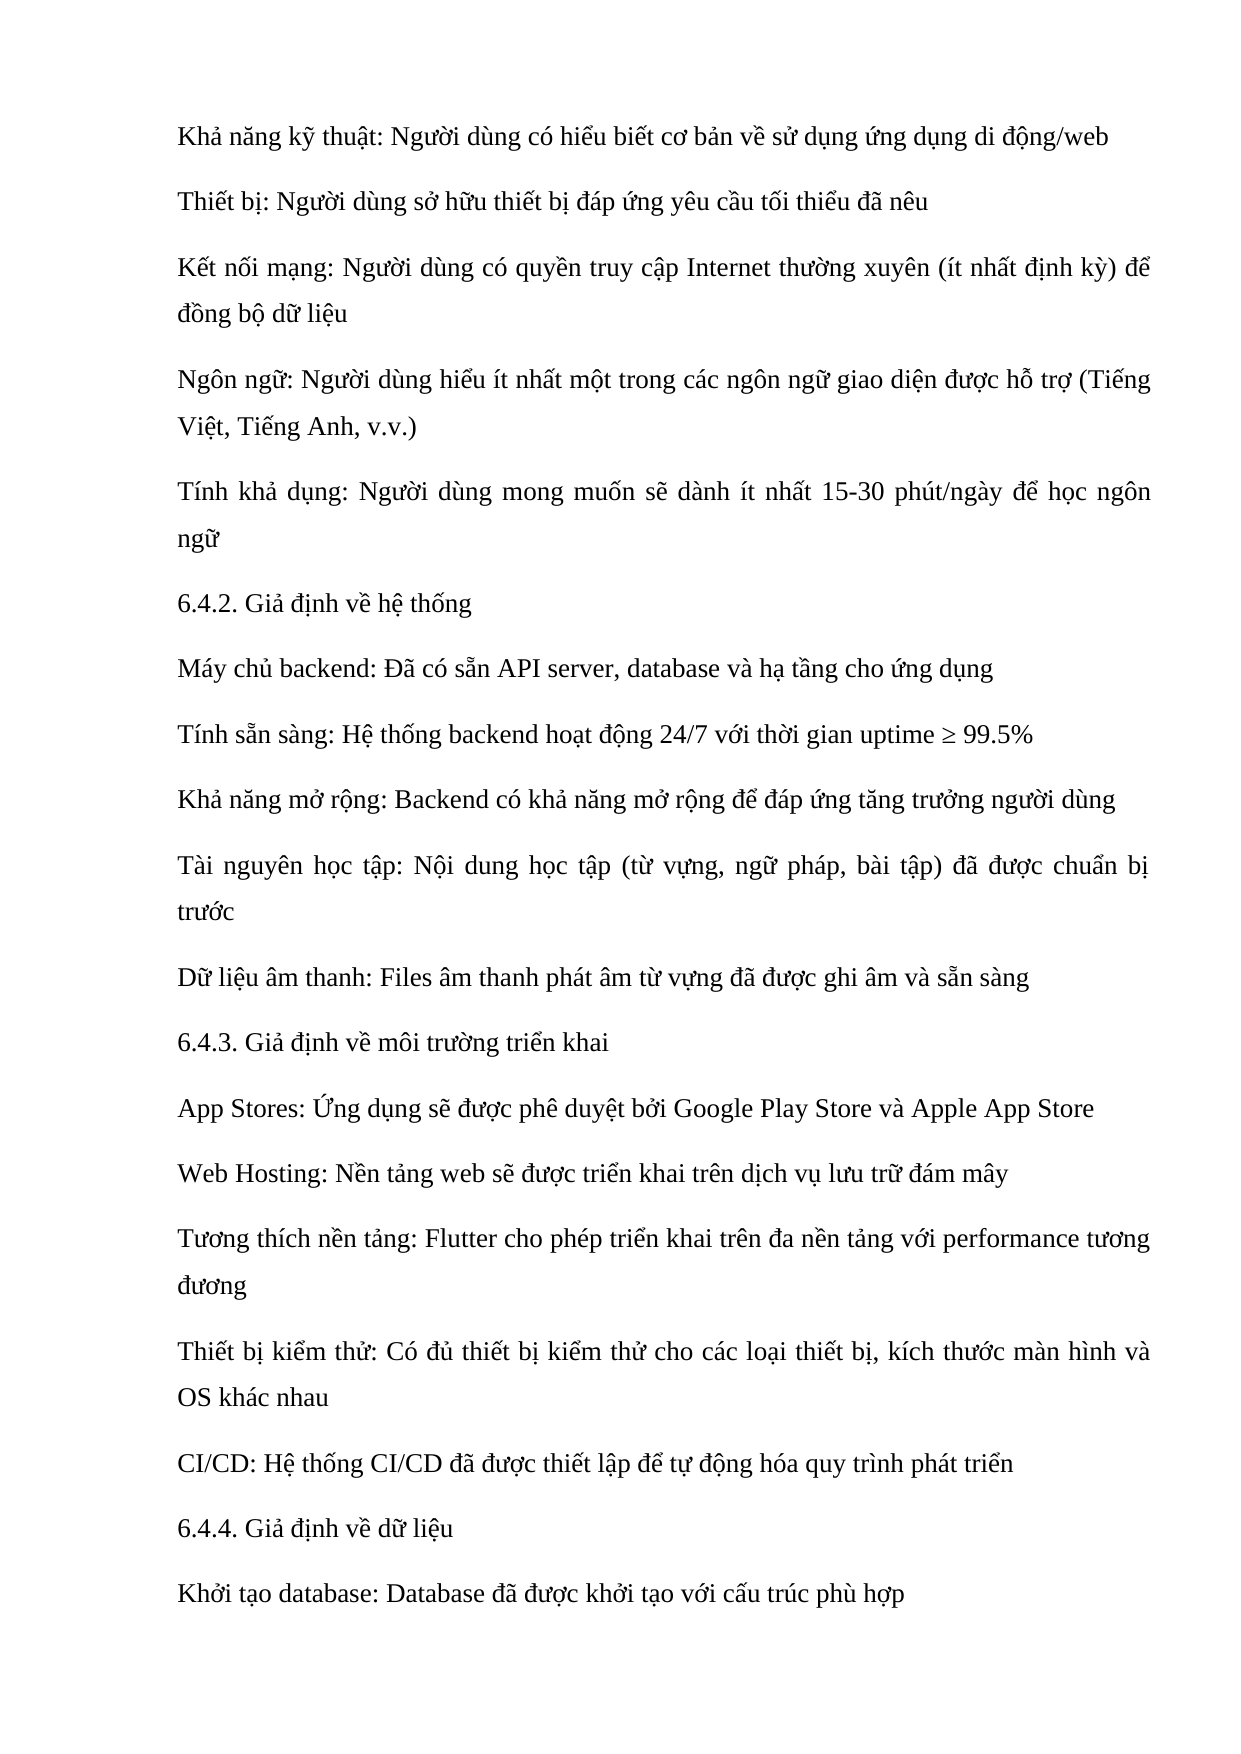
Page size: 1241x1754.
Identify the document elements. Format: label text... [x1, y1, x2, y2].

text Ngôn ngữ: Người dùng hiểu ít nhất một trong các ngôn ngữ giao diện được hỗ trợ (Tiếng Việt, Tiếng Anh, v.v.) [177, 361, 1152, 443]
text Web Hosting: Nền tảng web sẽ được triển khai trên dịch vụ lưu trữ đám mây [177, 1155, 1152, 1190]
text Khởi tạo database: Database đã được khởi tạo với cấu trúc phù hợp [177, 1576, 1152, 1611]
text Khả năng kỹ thuật: Người dùng có hiểu biết cơ bản về sử dụng ứng dụng di động/web [177, 118, 1152, 153]
text 6.4.4. Giả định về dữ liệu [177, 1510, 1152, 1545]
text Thiết bị kiểm thử: Có đủ thiết bị kiểm thử cho các loại thiết bị, kích thước màn hình và OS khác nhau [177, 1333, 1152, 1414]
text 6.4.3. Giả định về môi trường triển khai [177, 1024, 1152, 1059]
text Tài nguyên học tập: Nội dung học tập (từ vựng, ngữ pháp, bài tập) đã được chuẩn bị trước [177, 847, 1152, 929]
text Tính khả dụng: Người dùng mong muốn sẽ dành ít nhất 15-30 phút/ngày để học ngôn ngữ [177, 473, 1152, 555]
text Thiết bị: Người dùng sở hữu thiết bị đáp ứng yêu cầu tối thiểu đã nêu [177, 183, 1152, 219]
text Tương thích nền tảng: Flutter cho phép triển khai trên đa nền tảng với performance tương đương [177, 1221, 1152, 1302]
text CI/CD: Hệ thống CI/CD đã được thiết lập để tự động hóa quy trình phát triển [177, 1445, 1152, 1480]
text Khả năng mở rộng: Backend có khả năng mở rộng để đáp ứng tăng trưởng người dùng [177, 781, 1152, 817]
text Máy chủ backend: Đã có sẵn API server, database và hạ tầng cho ứng dụng [177, 651, 1152, 686]
text 6.4.2. Giả định về hệ thống [177, 585, 1152, 620]
text Tính sẵn sàng: Hệ thống backend hoạt động 24/7 với thời gian uptime ≥ 99.5% [177, 716, 1152, 751]
text Dữ liệu âm thanh: Files âm thanh phát âm từ vựng đã được ghi âm và sẵn sàng [177, 959, 1152, 994]
text App Stores: Ứng dụng sẽ được phê duyệt bởi Google Play Store và Apple App Store [177, 1090, 1152, 1125]
text Kết nối mạng: Người dùng có quyền truy cập Internet thường xuyên (ít nhất định kỳ) để đồng bộ dữ liệu [177, 249, 1152, 331]
